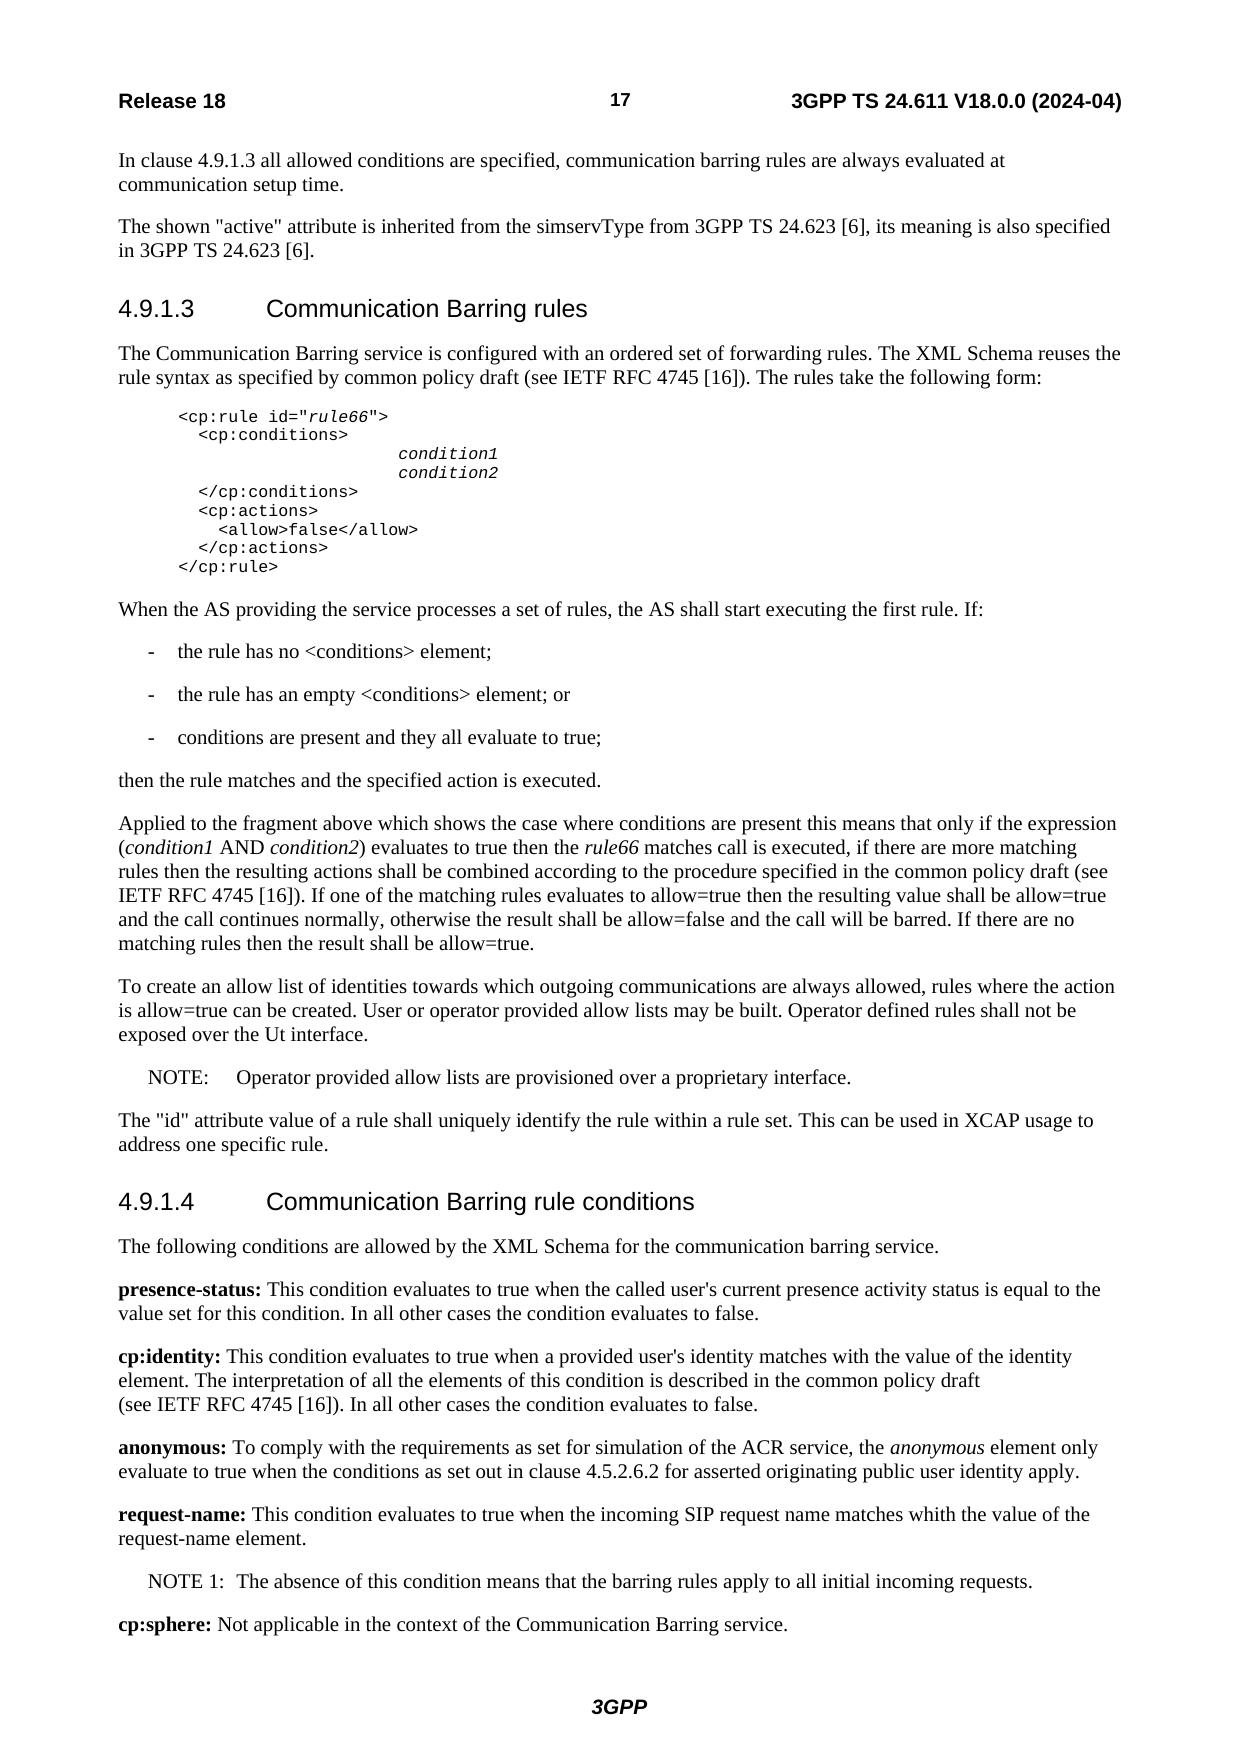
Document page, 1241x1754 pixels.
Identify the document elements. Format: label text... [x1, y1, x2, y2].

text The following conditions are allowed by the XML Schema for the communication barring service. [118, 1234, 1122, 1258]
text request-name: This condition evaluates to true when the incoming SIP request name matches whith the value of the request-name element. [118, 1502, 1122, 1550]
text presence-status: This condition evaluates to true when the called user's current presence activity status is equal to the value set for this condition. In all other cases the condition evaluates to false. [118, 1277, 1122, 1325]
text cp:sphere: Not applicable in the context of the Communication Barring service. [118, 1612, 1122, 1636]
text Applied to the fragment above which shows the case where conditions are present this means that only if the expression (condition1 AND condition2) evaluates to true then the rule66 matches call is executed, if there are more matching rules then the resulting actions shall be combined according to the procedure specified in the common policy draft (see IETF RFC 4745 [16]). If one of the matching rules evaluates to allow=true then the resulting value shall be allow=true and the call continues normally, otherwise the result shall be allow=false and the call will be barred. If there are no matching rules then the result shall be allow=true. [118, 811, 1122, 955]
text To create an allow list of identities towards which outgoing communications are always allowed, rules where the action is allow=true can be created. User or operator provided allow lists may be built. Operator defined rules shall not be exposed over the Ut interface. [118, 974, 1122, 1046]
text condition1 [118, 446, 1122, 465]
text In clause 4.9.1.3 all allowed conditions are specified, communication barring rules are always evaluated at communication setup time. [118, 147, 1122, 196]
text The Communication Barring service is configured with an ordered set of forwarding rules. The XML Schema reuses the rule syntax as specified by common policy draft (see IETF RFC 4745 [16]). The rules take the following form: [118, 341, 1122, 389]
text </cp:actions> [118, 540, 1122, 559]
text anonymous: To comply with the requirements as set for simulation of the ACR service, the anonymous element only evaluate to true when the conditions as set out in clause 4.5.2.6.2 for asserted originating public user identity apply. [118, 1435, 1122, 1483]
text NOTE: Operator provided allow lists are provisioned over a proprietary interface. [148, 1065, 1122, 1089]
text condition2 [118, 465, 1122, 483]
text When the AS providing the service processes a set of rules, the AS shall start executing the first rule. If: [118, 597, 1122, 621]
text - the rule has no <conditions> element; [148, 639, 1122, 663]
text - conditions are present and they all evaluate to true; [148, 725, 1122, 749]
text <cp:rule id="rule66"> [118, 408, 1122, 427]
text The "id" attribute value of a rule shall uniquely identify the rule within a rule set. This can be used in XCAP usage to address one specific rule. [118, 1108, 1122, 1156]
subtitle 4.9.1.4 Communication Barring rule conditions [118, 1187, 1122, 1216]
text </cp:rule> [118, 559, 1122, 578]
text - the rule has an empty <conditions> element; or [148, 682, 1122, 706]
text <cp:actions> [118, 502, 1122, 521]
text </cp:conditions> [118, 483, 1122, 502]
text then the rule matches and the specified action is executed. [118, 768, 1122, 792]
text cp:identity: This condition evaluates to true when a provided user's identity matches with the value of the identity element. The interpretation of all the elements of this condition is described in the common policy draft (see IETF RFC 4745 [16]). In all other cases the condition evaluates to false. [118, 1344, 1122, 1416]
text The shown "active" attribute is inherited from the simservType from 3GPP TS 24.623 [6], its meaning is also specified in 3GPP TS 24.623 [6]. [118, 214, 1122, 262]
text <cp:conditions> [118, 427, 1122, 446]
text <allow>false</allow> [118, 521, 1122, 540]
text NOTE 1: The absence of this condition means that the barring rules apply to all initial incoming requests. [148, 1569, 1122, 1593]
subtitle 4.9.1.3 Communication Barring rules [118, 294, 1122, 322]
